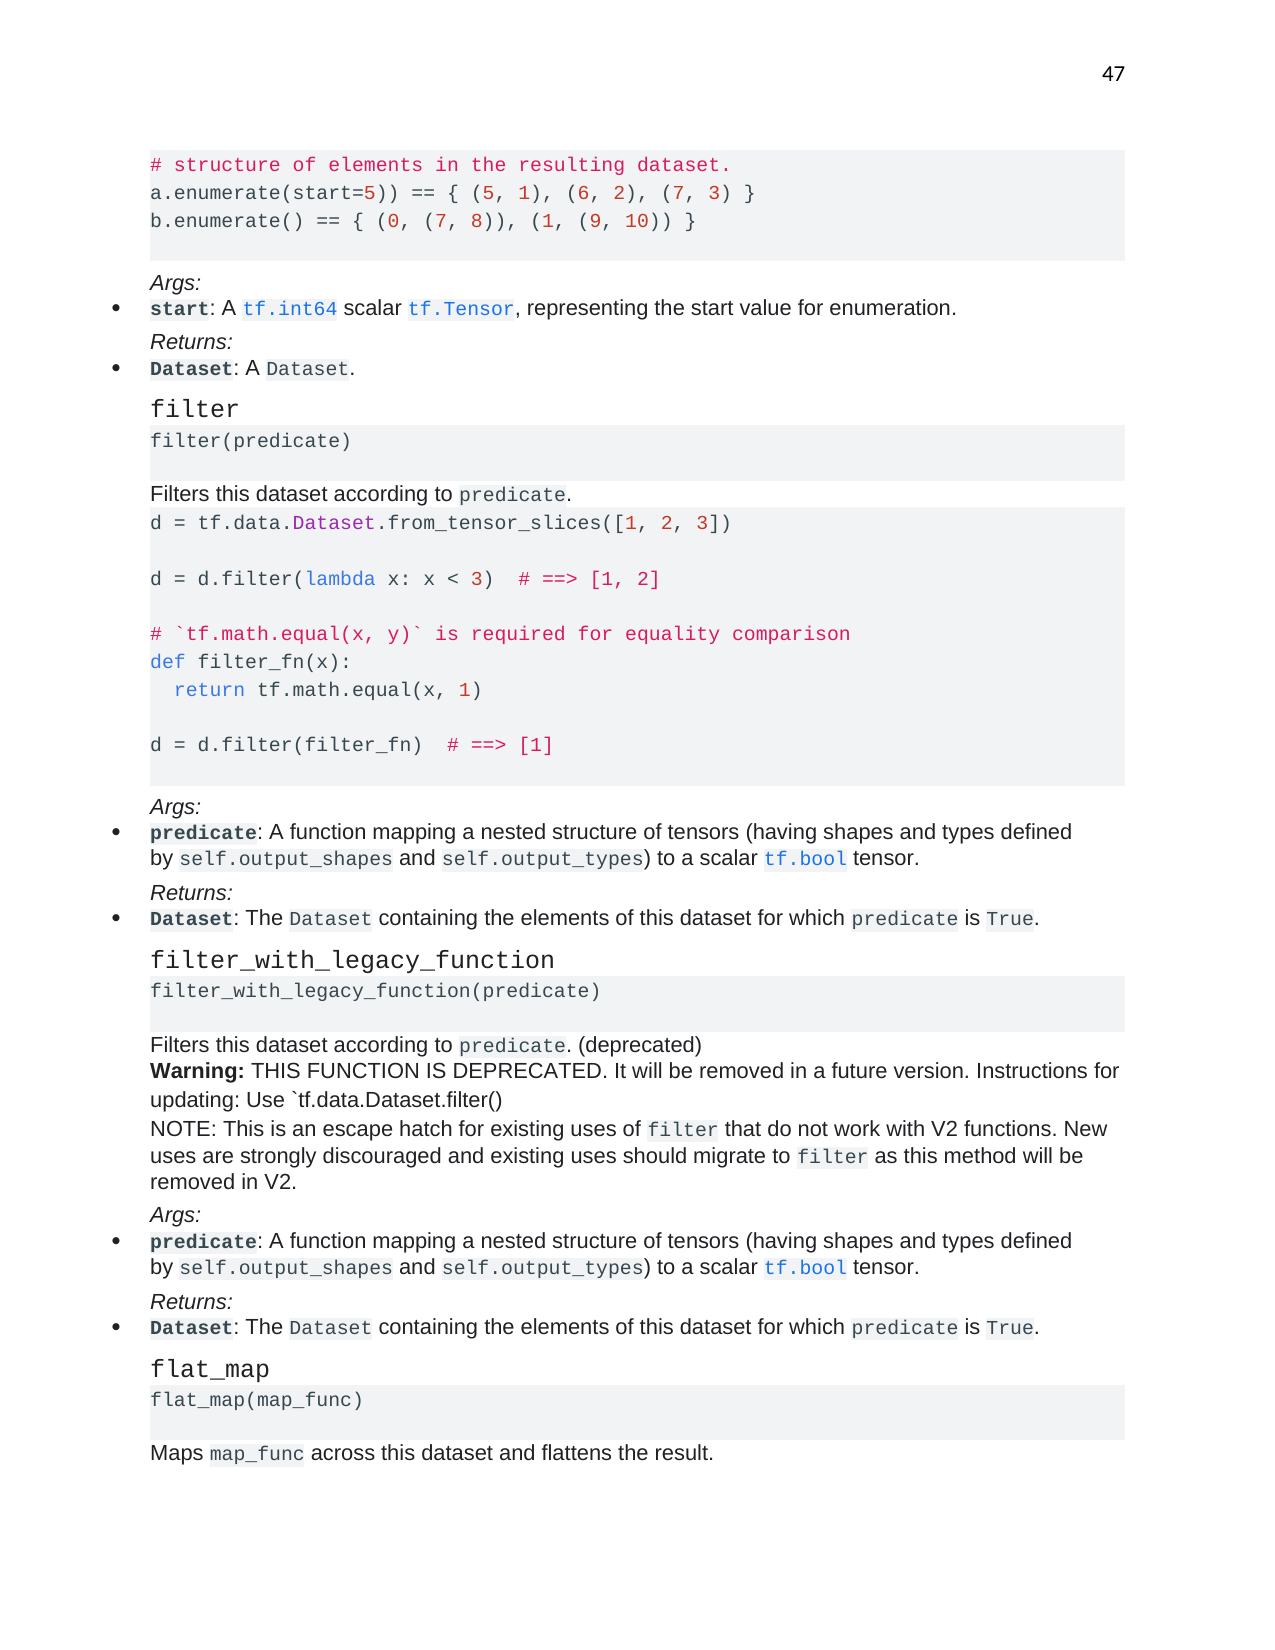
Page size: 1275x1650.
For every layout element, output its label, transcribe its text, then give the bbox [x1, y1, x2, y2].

text d = tf.data.Dataset.from_tensor_slices([1, 2, 3]) d = d.filter(lambda x: x < 3) # ==> [1, 2] # `tf.math.equal(x, y)` is required for equality comparison def filter_fn(x): return tf.math.equal(x, 1) d = d.filter(filter_fn) # ==> [1] [150, 507, 1125, 786]
list predicate: A function mapping a nested structure of tensors (having shapes and types defined by self.output_shapes and self.output_types) to a scalar tf.bool tensor. [112, 819, 1125, 872]
text Maps map_func across this dataset and flattens the result. [150, 1440, 1125, 1467]
subtitle Returns: [150, 872, 1125, 905]
subtitle Args: [150, 1194, 1125, 1227]
subtitle Args: [150, 261, 1125, 294]
text Filters this dataset according to predicate. [150, 481, 1125, 507]
text filter_with_legacy_function(predicate) [150, 976, 1125, 1032]
list Dataset: A Dataset. [112, 354, 1125, 381]
list start: A tf.int64 scalar tf.Tensor, representing the start value for enumeration. [112, 294, 1125, 321]
subtitle Returns: [150, 321, 1125, 354]
text NOTE: This is an escape hatch for existing uses of filter that do not work with V2 functions. New uses are strongly discouraged and existing uses should migrate to filter as this method will be removed in V2. [150, 1116, 1125, 1194]
subtitle filter_with_legacy_function [150, 932, 1125, 976]
text filter(predicate) [150, 425, 1125, 481]
subtitle Args: [150, 786, 1125, 819]
list predicate: A function mapping a nested structure of tensors (having shapes and types defined by self.output_shapes and self.output_types) to a scalar tf.bool tensor. [112, 1227, 1125, 1280]
text Filters this dataset according to predicate. (deprecated) [150, 1032, 1125, 1058]
text flat_map(map_func) [150, 1385, 1125, 1440]
text Warning: THIS FUNCTION IS DEPRECATED. It will be removed in a future version. Instructions for updating: Use `tf.data.Dataset.filter() [150, 1058, 1125, 1112]
subtitle flat_map [150, 1340, 1125, 1385]
list Dataset: The Dataset containing the elements of this dataset for which predicate is True. [112, 905, 1125, 932]
subtitle filter [150, 381, 1125, 425]
subtitle Returns: [150, 1280, 1125, 1314]
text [150, 150, 1125, 261]
list Dataset: The Dataset containing the elements of this dataset for which predicate is True. [112, 1314, 1125, 1340]
